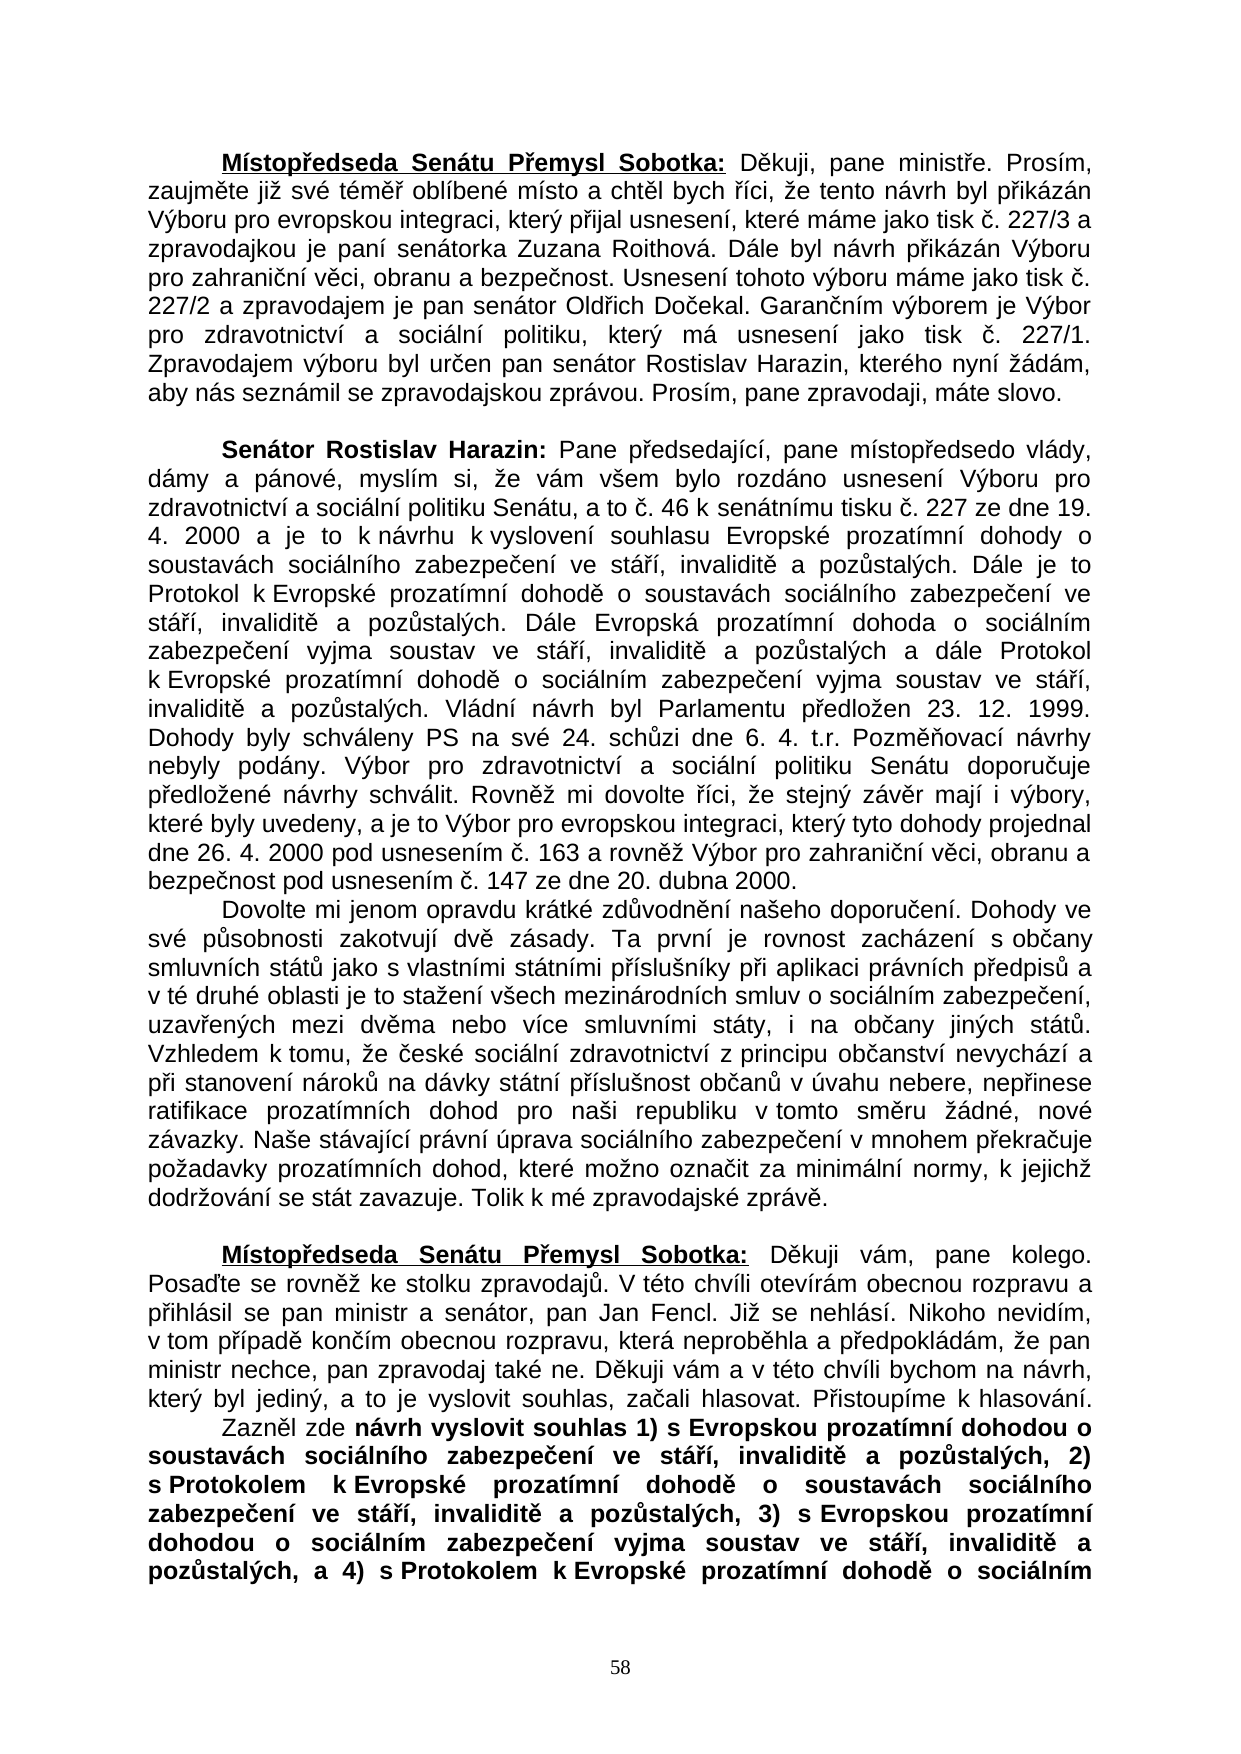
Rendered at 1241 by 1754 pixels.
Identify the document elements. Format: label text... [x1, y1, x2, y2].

text Dovolte mi jenom opravdu krátké zdůvodnění našeho doporučení. Dohody ve své působnosti zakotvují dvě zásady. Ta první je rovnost zacházení s občany smluvních států jako s vlastními státními příslušníky při aplikaci právních předpisů a v té druhé oblasti je to stažení všech mezinárodních smluv o sociálním zabezpečení, uzavřených mezi dvěma nebo více smluvními státy, i na občany jiných států. Vzhledem k tomu, že české sociální zdravotnictví z principu občanství nevychází a při stanovení nároků na dávky státní příslušnost občanů v úvahu nebere, nepřinese ratifikace prozatímních dohod pro naši republiku v tomto směru žádné, nové závazky. Naše stávající právní úprava sociálního zabezpečení v mnohem překračuje požadavky prozatímních dohod, které možno označit za minimální normy, k jejichž dodržování se stát zavazuje. Tolik k mé zpravodajské zprávě. [148, 895, 1093, 1211]
text Senátor Rostislav Harazin: Pane předsedající, pane místopředsedo vlády, dámy a pánové, myslím si, že vám všem bylo rozdáno usnesení Výboru pro zdravotnictví a sociální politiku Senátu, a to č. 46 k senátnímu tisku č. 227 ze dne 19. 4. 2000 a je to k návrhu k vyslovení souhlasu Evropské prozatímní dohody o soustavách sociálního zabezpečení ve stáří, invaliditě a pozůstalých. Dále je to Protokol k Evropské prozatímní dohodě o soustavách sociálního zabezpečení ve stáří, invaliditě a pozůstalých. Dále Evropská prozatímní dohoda o sociálním zabezpečení vyjma soustav ve stáří, invaliditě a pozůstalých a dále Protokol k Evropské prozatímní dohodě o sociálním zabezpečení vyjma soustav ve stáří, invaliditě a pozůstalých. Vládní návrh byl Parlamentu předložen 23. 12. 1999. Dohody byly schváleny PS na své 24. schůzi dne 6. 4. t.r. Pozměňovací návrhy nebyly podány. Výbor pro zdravotnictví a sociální politiku Senátu doporučuje předložené návrhy schválit. Rovněž mi dovolte říci, že stejný závěr mají i výbory, které byly uvedeny, a je to Výbor pro evropskou integraci, který tyto dohody projednal dne 26. 4. 2000 pod usnesením č. 163 a rovněž Výbor pro zahraniční věci, obranu a bezpečnost pod usnesením č. 147 ze dne 20. dubna 2000. [148, 435, 1093, 895]
text Místopředseda Senátu Přemysl Sobotka: Děkuji, pane ministře. Prosím, zaujměte již své téměř oblíbené místo a chtěl bych říci, že tento návrh byl přikázán Výboru pro evropskou integraci, který přijal usnesení, které máme jako tisk č. 227/3 a zpravodajkou je paní senátorka Zuzana Roithová. Dále byl návrh přikázán Výboru pro zahraniční věci, obranu a bezpečnost. Usnesení tohoto výboru máme jako tisk č. 227/2 a zpravodajem je pan senátor Oldřich Dočekal. Garančním výborem je Výbor pro zdravotnictví a sociální politiku, který má usnesení jako tisk č. 227/1. Zpravodajem výboru byl určen pan senátor Rostislav Harazin, kterého nyní žádám, aby nás seznámil se zpravodajskou zprávou. Prosím, pane zpravodaji, máte slovo. [148, 148, 1093, 406]
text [148, 1240, 1093, 1585]
